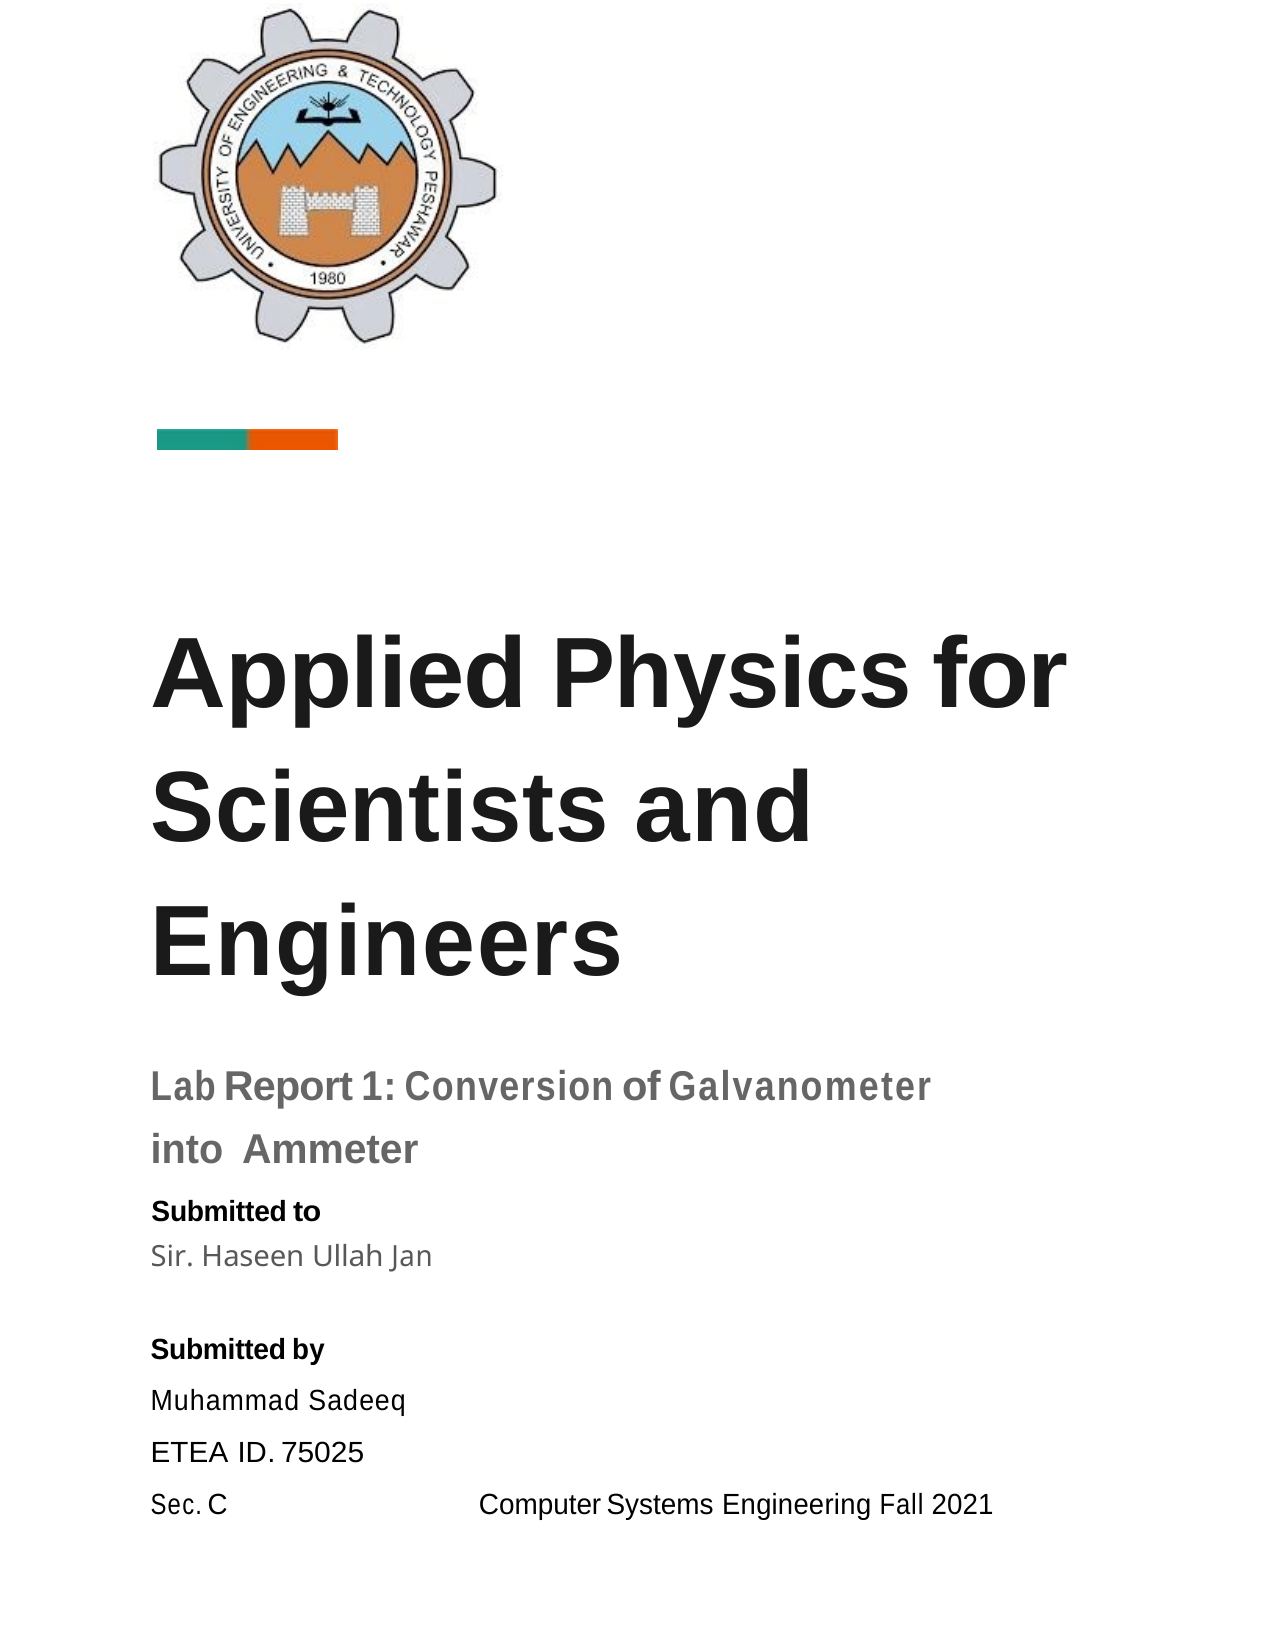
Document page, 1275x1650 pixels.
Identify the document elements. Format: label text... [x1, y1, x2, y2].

picture [157, 429, 338, 450]
text Submitted to [151, 1195, 1087, 1228]
text Scientists and [150, 752, 1087, 863]
text Submitted by [150, 1333, 1087, 1366]
text Engineers [150, 886, 1087, 998]
text ETEA ID. 75025 [150, 1437, 1087, 1469]
picture [153, 3, 508, 350]
text Lab Report 1: Conversion of Galvanometer [150, 1063, 1087, 1110]
text Muhammad Sadeeq [150, 1385, 1087, 1417]
text Applied Physics for [150, 618, 1087, 729]
text Sir. Haseen Ullah Jan [150, 1244, 1087, 1272]
text Sec. C Computer Systems Engineering Fall 2021 [150, 1488, 1087, 1521]
text into Ammeter [150, 1126, 1087, 1173]
